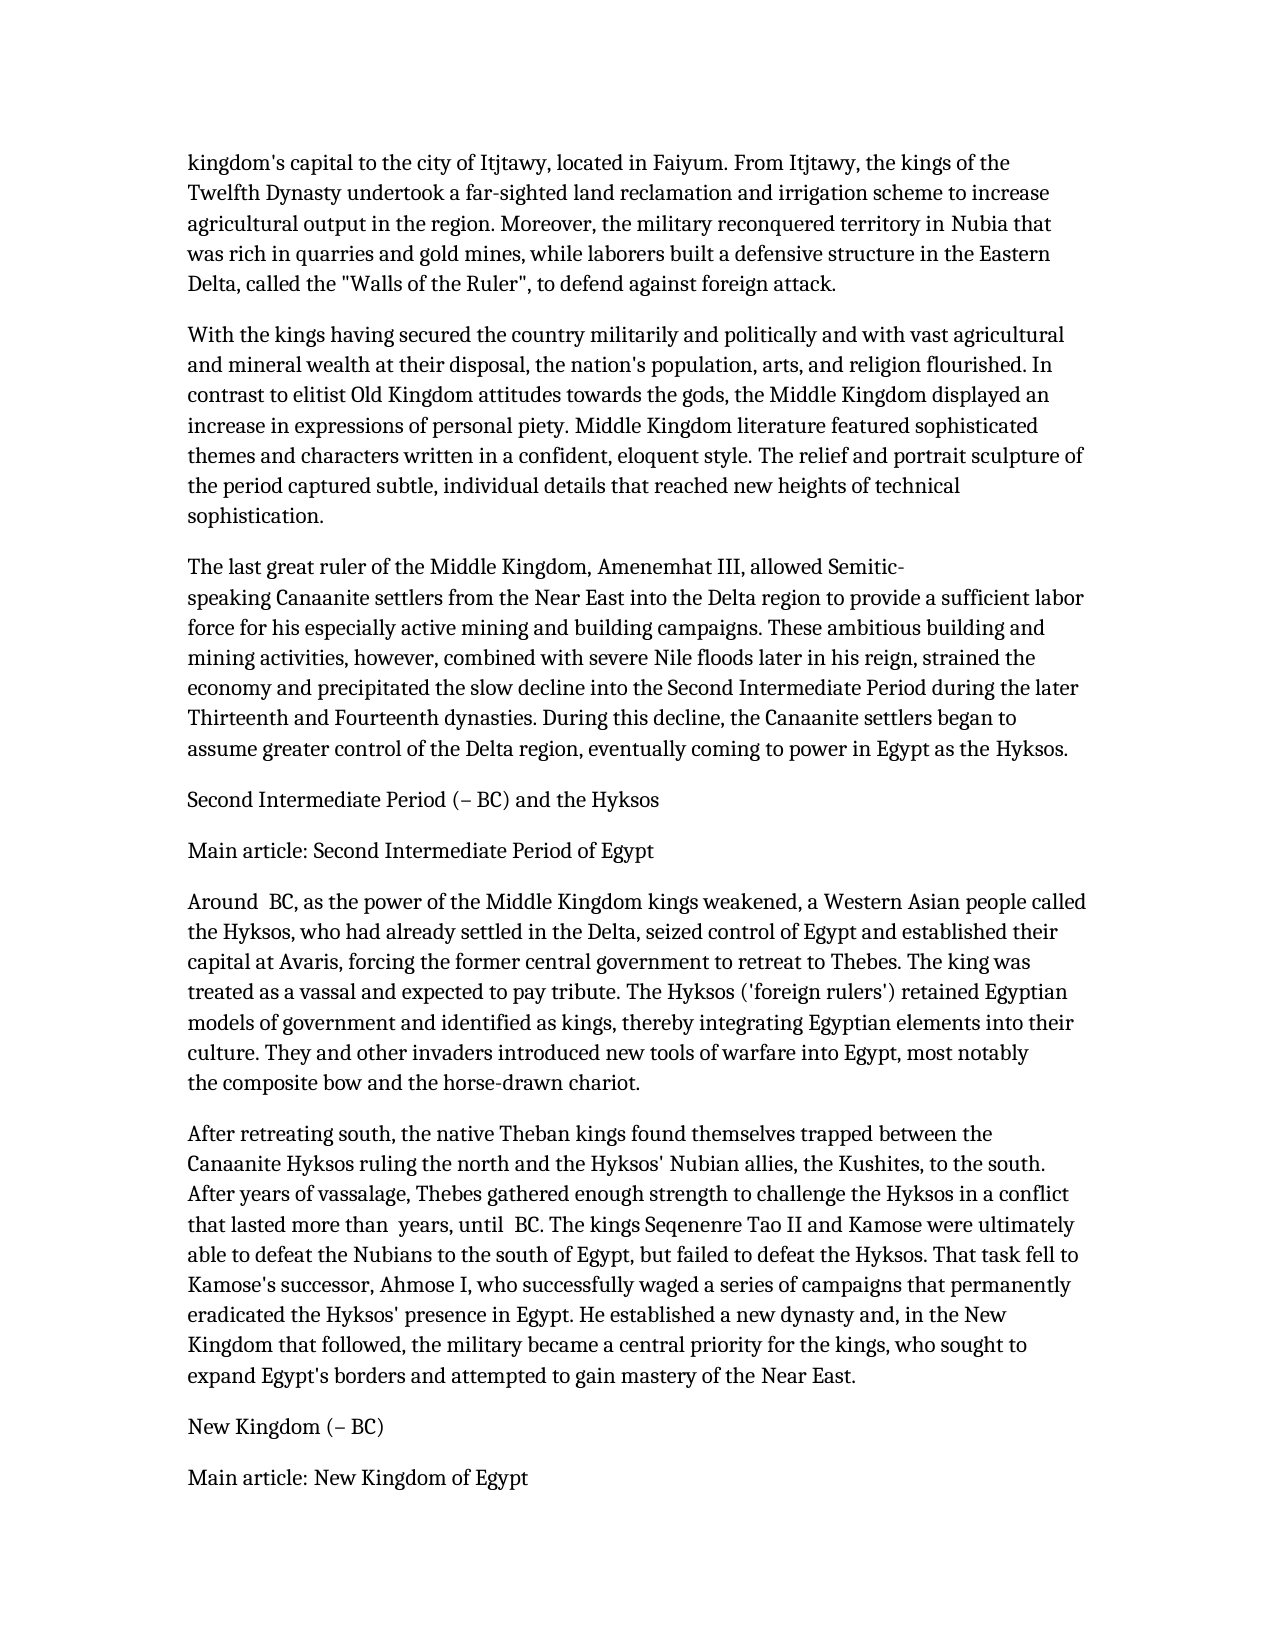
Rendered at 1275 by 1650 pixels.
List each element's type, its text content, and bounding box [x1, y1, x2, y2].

text Second Intermediate Period (– BC) and the Hyksos [187, 786, 1087, 813]
text With the kings having secured the country militarily and politically and with vast agricultural and mineral wealth at their disposal, the nation's population, arts, and religion flourished. In contrast to elitist Old Kingdom attitudes towards the gods, the Middle Kingdom displayed an increase in expressions of personal piety. Middle Kingdom literature featured sophisticated themes and characters written in a confident, eloquent style. The relief and portrait sculpture of the period captured subtle, individual details that reached new heights of technical sophistication. [187, 322, 1087, 529]
text After retreating south, the native Theban kings found themselves trapped between the Canaanite Hyksos ruling the north and the Hyksos' Nubian allies, the Kushites, to the south. After years of vassalage, Thebes gathered enough strength to challenge the Hyksos in a conflict that lasted more than years, until BC. The kings Seqenenre Tao II and Kamose were ultimately able to defeat the Nubians to the south of Egypt, but failed to defeat the Hyksos. That task fell to Kamose's successor, Ahmose I, who successfully waged a series of campaigns that permanently eradicated the Hyksos' presence in Egypt. He established a new dynasty and, in the New Kingdom that followed, the military became a central priority for the kings, who sought to expand Egypt's borders and attempted to gain mastery of the Near East. [187, 1121, 1087, 1389]
text Main article: Second Intermediate Period of Egypt [187, 837, 1087, 864]
text New Kingdom (– BC) [187, 1413, 1087, 1440]
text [187, 150, 1087, 297]
text The last great ruler of the Middle Kingdom, Amenemhat III, allowed Semitic-speaking Canaanite settlers from the Near East into the Delta region to provide a sufficient labor force for his especially active mining and building campaigns. These ambitious building and mining activities, however, combined with severe Nile floods later in his reign, strained the economy and precipitated the slow decline into the Second Intermediate Period during the later Thirteenth and Fourteenth dynasties. During this decline, the Canaanite settlers began to assume greater control of the Delta region, eventually coming to power in Egypt as the Hyksos. [187, 554, 1087, 762]
text Main article: New Kingdom of Egypt [187, 1464, 1087, 1491]
text Around BC, as the power of the Middle Kingdom kings weakened, a Western Asian people called the Hyksos, who had already settled in the Delta, seized control of Egypt and established their capital at Avaris, forcing the former central government to retreat to Thebes. The king was treated as a vassal and expected to pay tribute. The Hyksos ('foreign rulers') retained Egyptian models of government and identified as kings, thereby integrating Egyptian elements into their culture. They and other invaders introduced new tools of warfare into Egypt, most notably the composite bow and the horse-drawn chariot. [187, 888, 1087, 1096]
